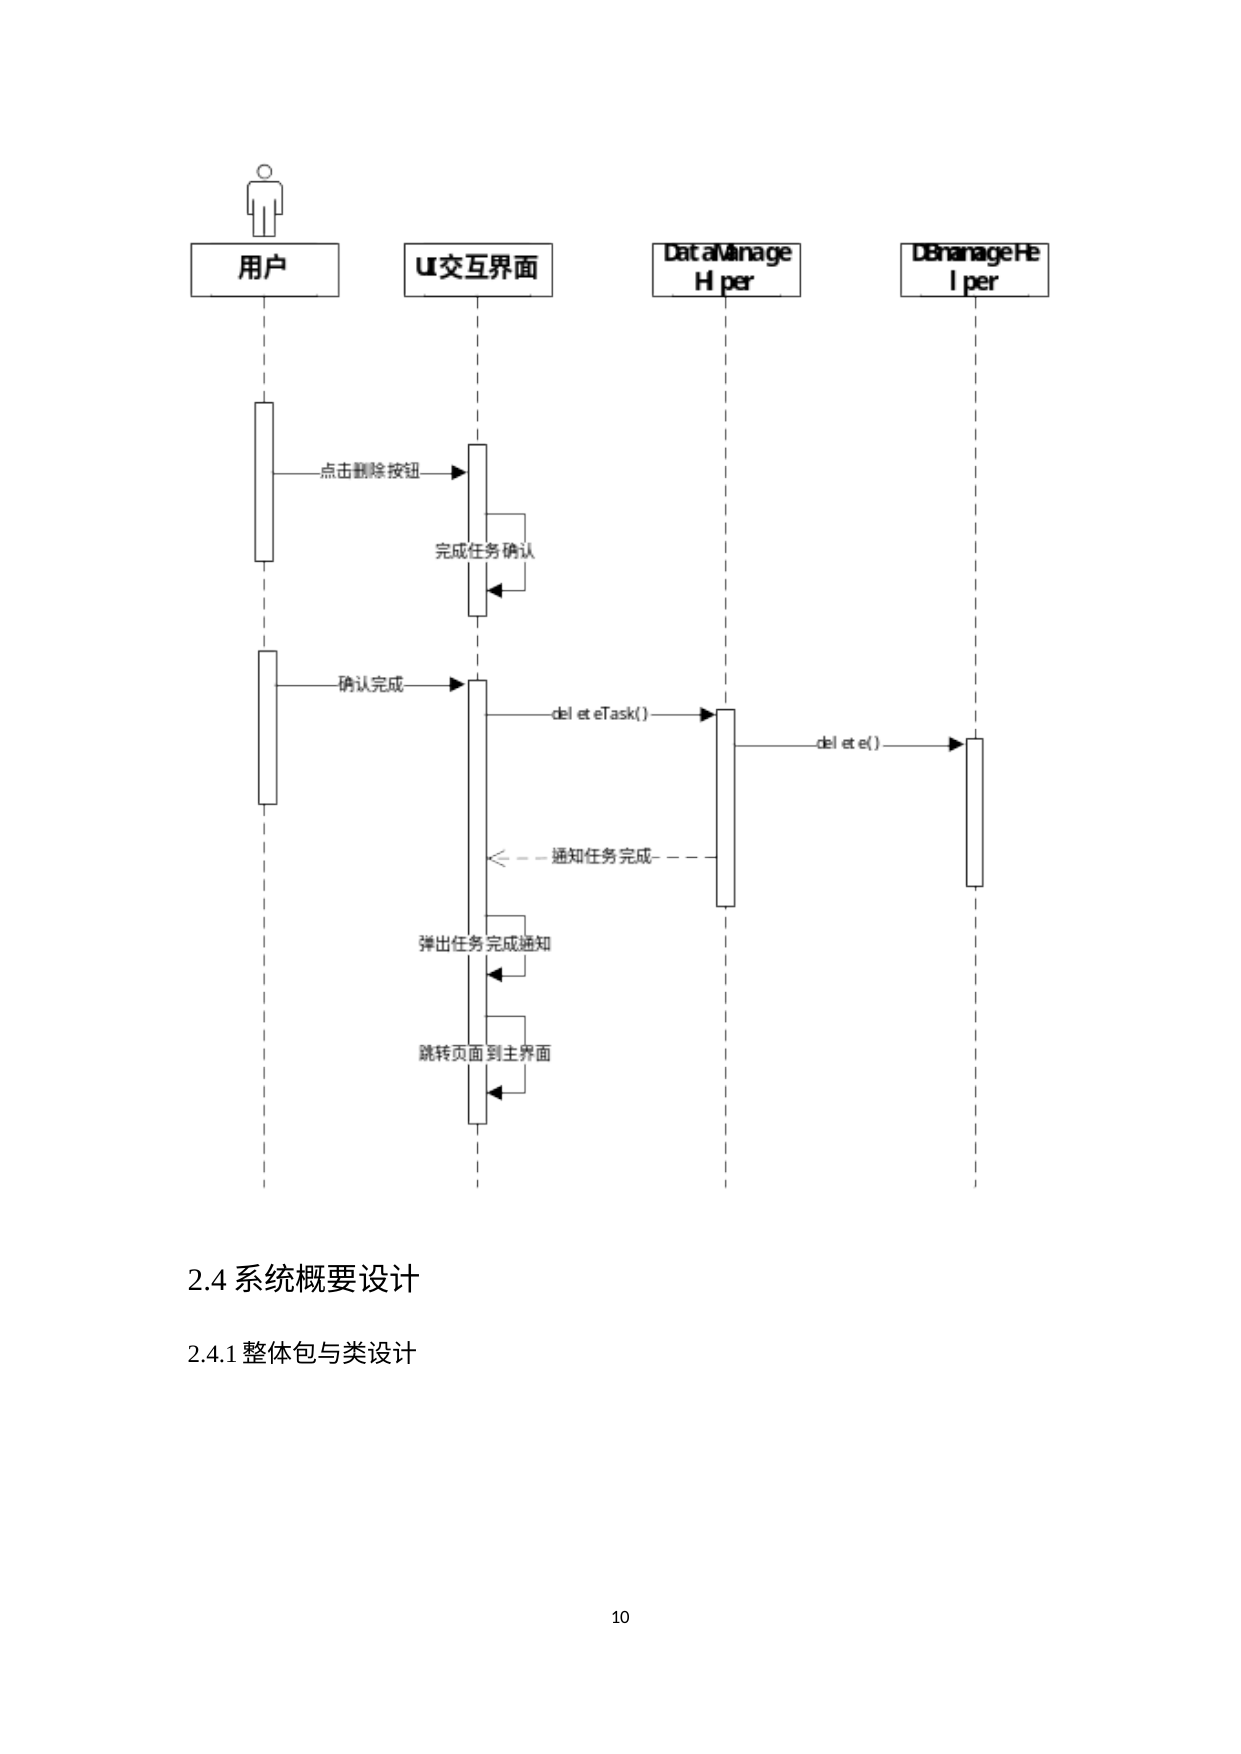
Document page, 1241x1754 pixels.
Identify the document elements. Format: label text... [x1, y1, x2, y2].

subtitle 2.4.1整体包与类设计 [187, 1319, 1053, 1384]
subtitle 2.4系统概要设计 [187, 1244, 1053, 1309]
